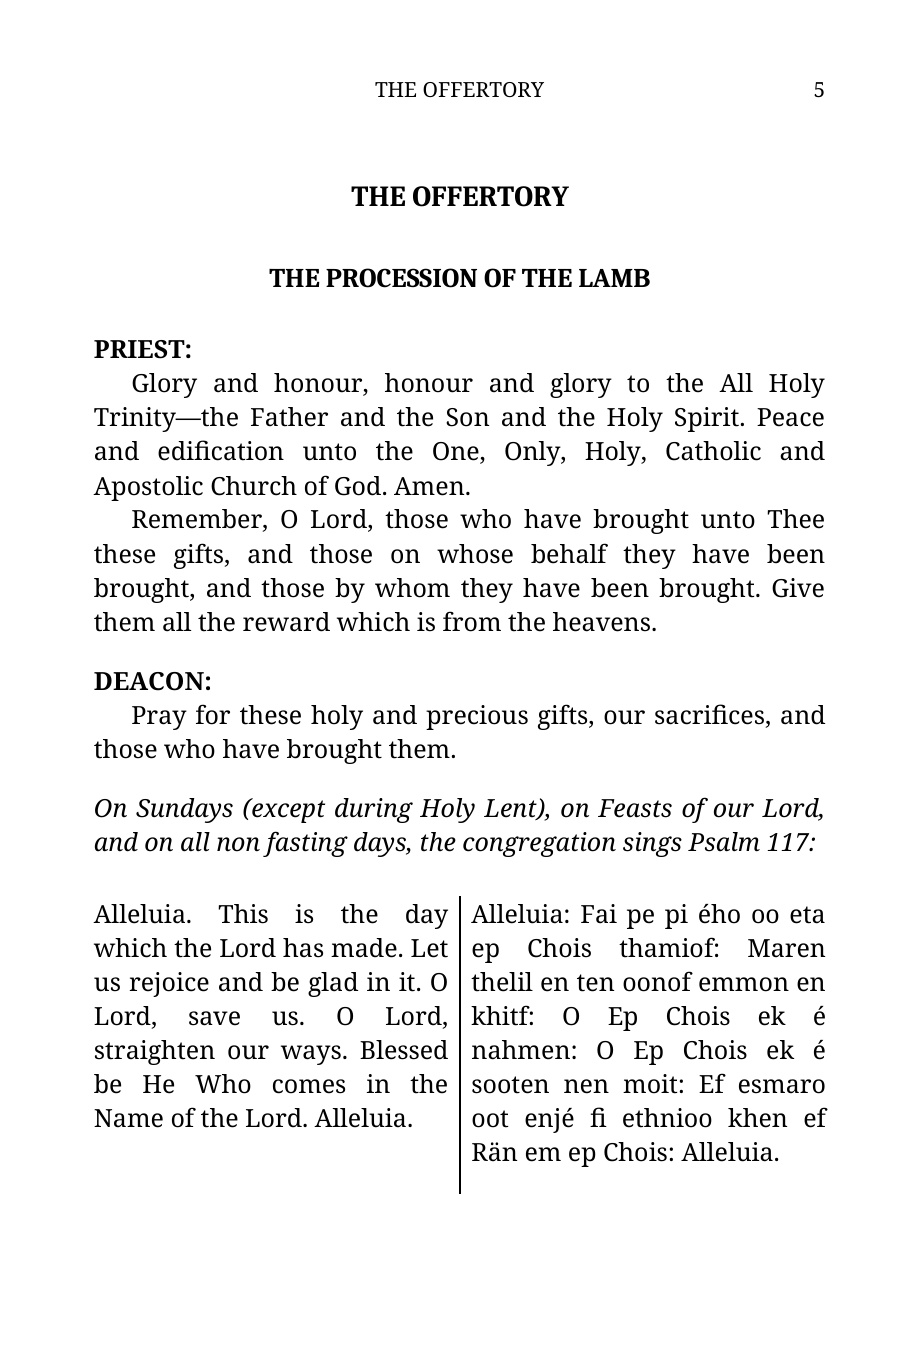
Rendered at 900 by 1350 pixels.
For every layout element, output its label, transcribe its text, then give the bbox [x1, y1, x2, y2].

subtitle THE PROCESSION OF THE LAMB [94, 263, 826, 294]
table_header Alleluia: Fai pe pi ého oo eta ep Chois thamiof: Maren thelil en ten oonof emmon en khitf: O Ep Chois ek é nahmen: O Ep Chois ek é sooten nen moit: Ef esmaro oot enjé fi ethnioo khen ef Rän em ep Chois: Alleluia. [461, 896, 837, 1194]
text DEACON: [94, 663, 826, 697]
text Glory and honour, honour and glory to the All Holy Trinity—the Father and the Son and the Holy Spirit. Peace and edification unto the One, Only, Holy, Catholic and Apostolic Church of God. Amen. [94, 366, 826, 502]
text Remember, O Lord, those who have brought unto Thee these gifts, and those on whose behalf they have been brought, and those by whom they have been brought. Give them all the reward which is from the heavens. [94, 502, 826, 638]
text Pray for these holy and precious gifts, our sacrifices, and those who have brought them. [94, 697, 826, 766]
subtitle THE OFFERTORY [94, 180, 826, 213]
table_header Alleluia. This is the day which the Lord has made. Let us rejoice and be glad in it. O Lord, save us. O Lord, straighten our ways. Blessed be He Who comes in the Name of the Lord. Alleluia. [83, 896, 459, 1194]
text On Sundays (except during Holy Lent), on Feasts of our Lord, and on all non fasting days, the congregation sings Psalm 117: [94, 791, 826, 859]
text PRIEST: [94, 332, 826, 366]
